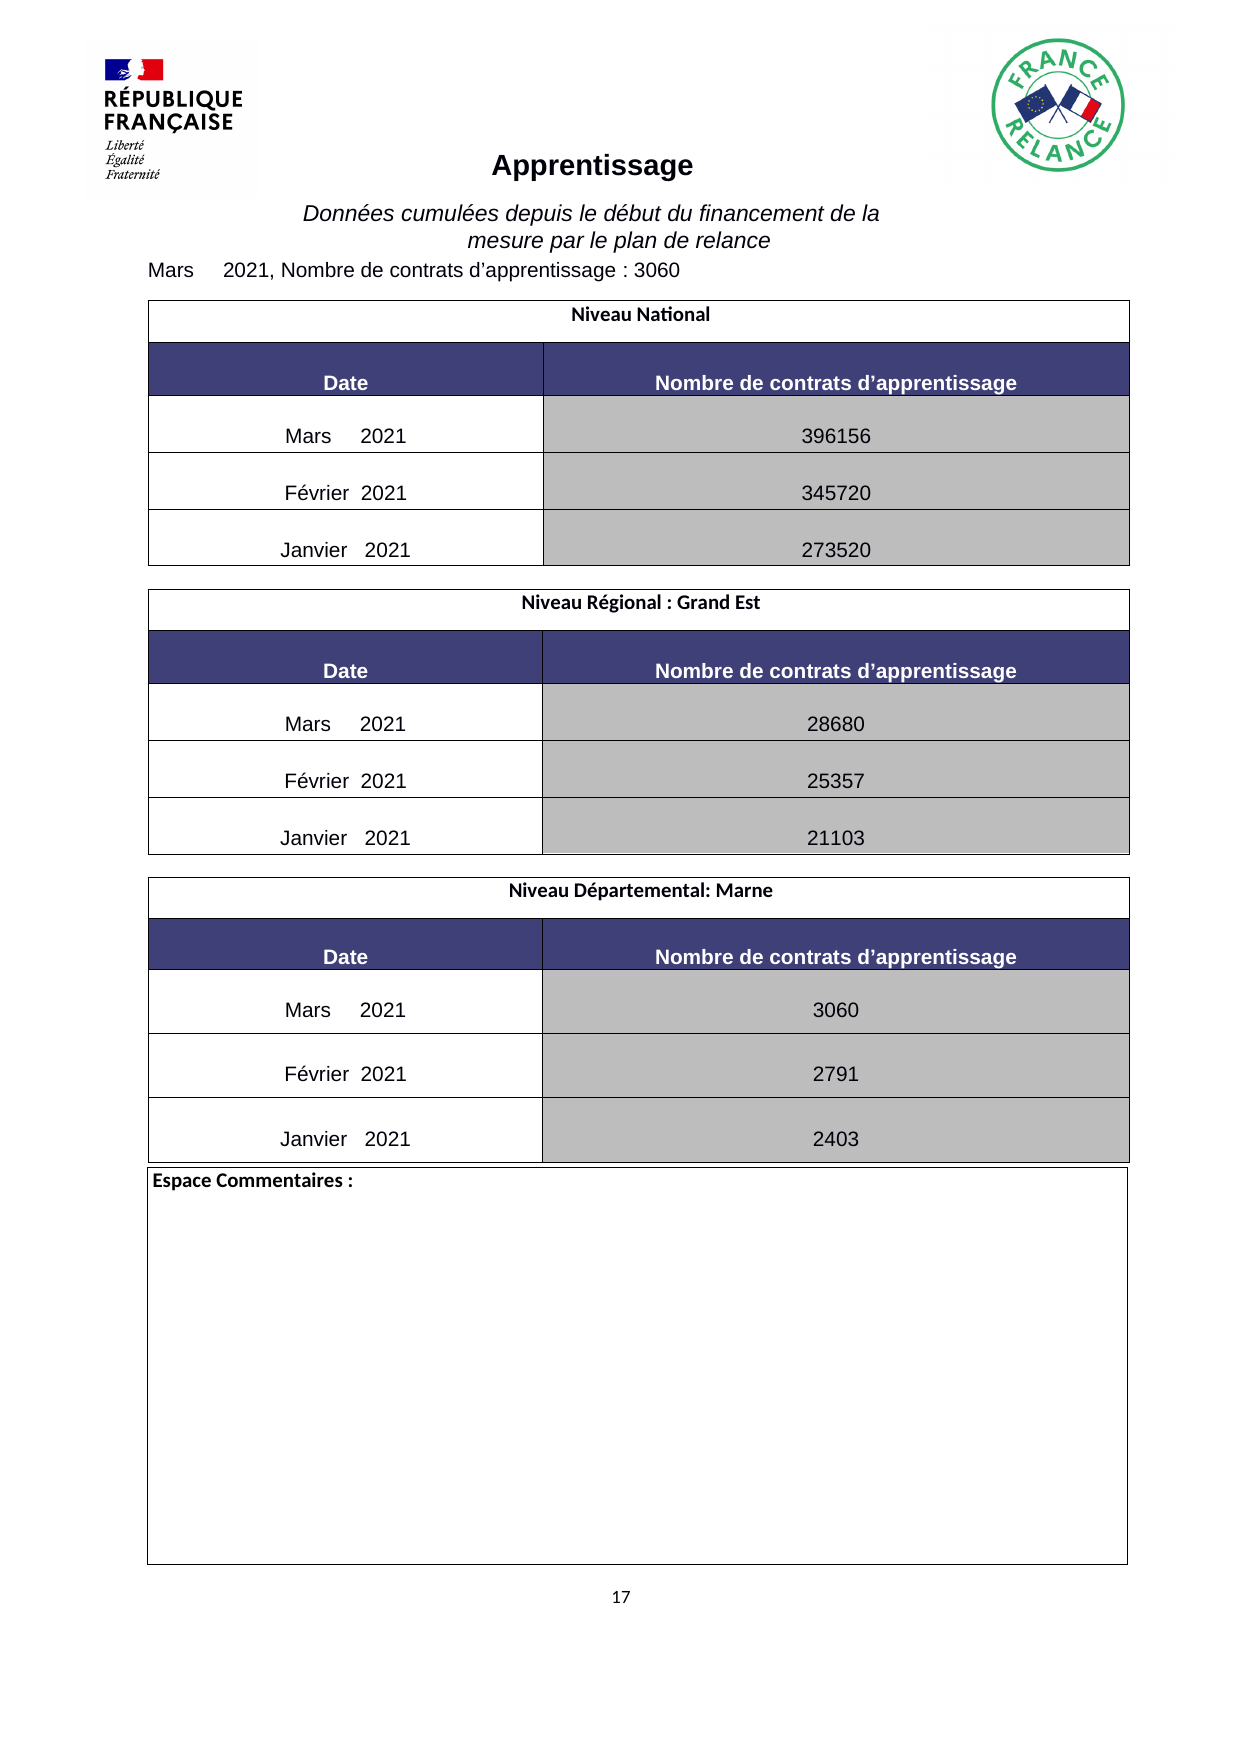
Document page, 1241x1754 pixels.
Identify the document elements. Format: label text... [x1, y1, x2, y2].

table_cell Février 2021 [149, 741, 542, 797]
table_cell Janvier 2021 [149, 510, 543, 565]
table_header Niveau Départemental: Marne [149, 878, 1129, 918]
table_cell 2403 [543, 1098, 1129, 1162]
table_header Niveau National [149, 301, 1129, 342]
table_cell 25357 [543, 741, 1129, 797]
table_cell 28680 [543, 684, 1129, 740]
table_cell 345720 [544, 453, 1129, 509]
table_cell Février 2021 [149, 453, 543, 509]
picture [926, 17, 1182, 185]
table_cell 3060 [543, 970, 1129, 1033]
table_cell Date [149, 919, 542, 969]
table_cell 21103 [543, 798, 1129, 853]
table_cell Date [149, 343, 543, 395]
table_cell Nombre de contrats d’apprentissage [543, 631, 1129, 683]
table_cell Janvier 2021 [149, 1098, 542, 1162]
table_header Niveau Régional : Grand Est [149, 590, 1129, 630]
table_cell 396156 [544, 396, 1129, 452]
text Apprentissage [258, 148, 926, 181]
picture [84, 39, 258, 197]
table_cell Mars 2021 [149, 970, 542, 1033]
table_cell 273520 [544, 510, 1129, 565]
table_cell Mars 2021 [149, 684, 542, 740]
table_cell Nombre de contrats d’apprentissage [544, 343, 1129, 395]
text Mars 2021, Nombre de contrats d’apprentissage : 3060 [148, 258, 1093, 282]
table_cell Mars 2021 [149, 396, 543, 452]
table_cell 2791 [543, 1034, 1129, 1097]
table_cell Date [149, 631, 542, 683]
table_cell Janvier 2021 [149, 798, 542, 853]
table_cell Nombre de contrats d’apprentissage [543, 919, 1129, 969]
table_cell Février 2021 [149, 1034, 542, 1097]
text Données cumulées depuis le début du financement de la mesure par le plan de relance [148, 200, 1093, 253]
